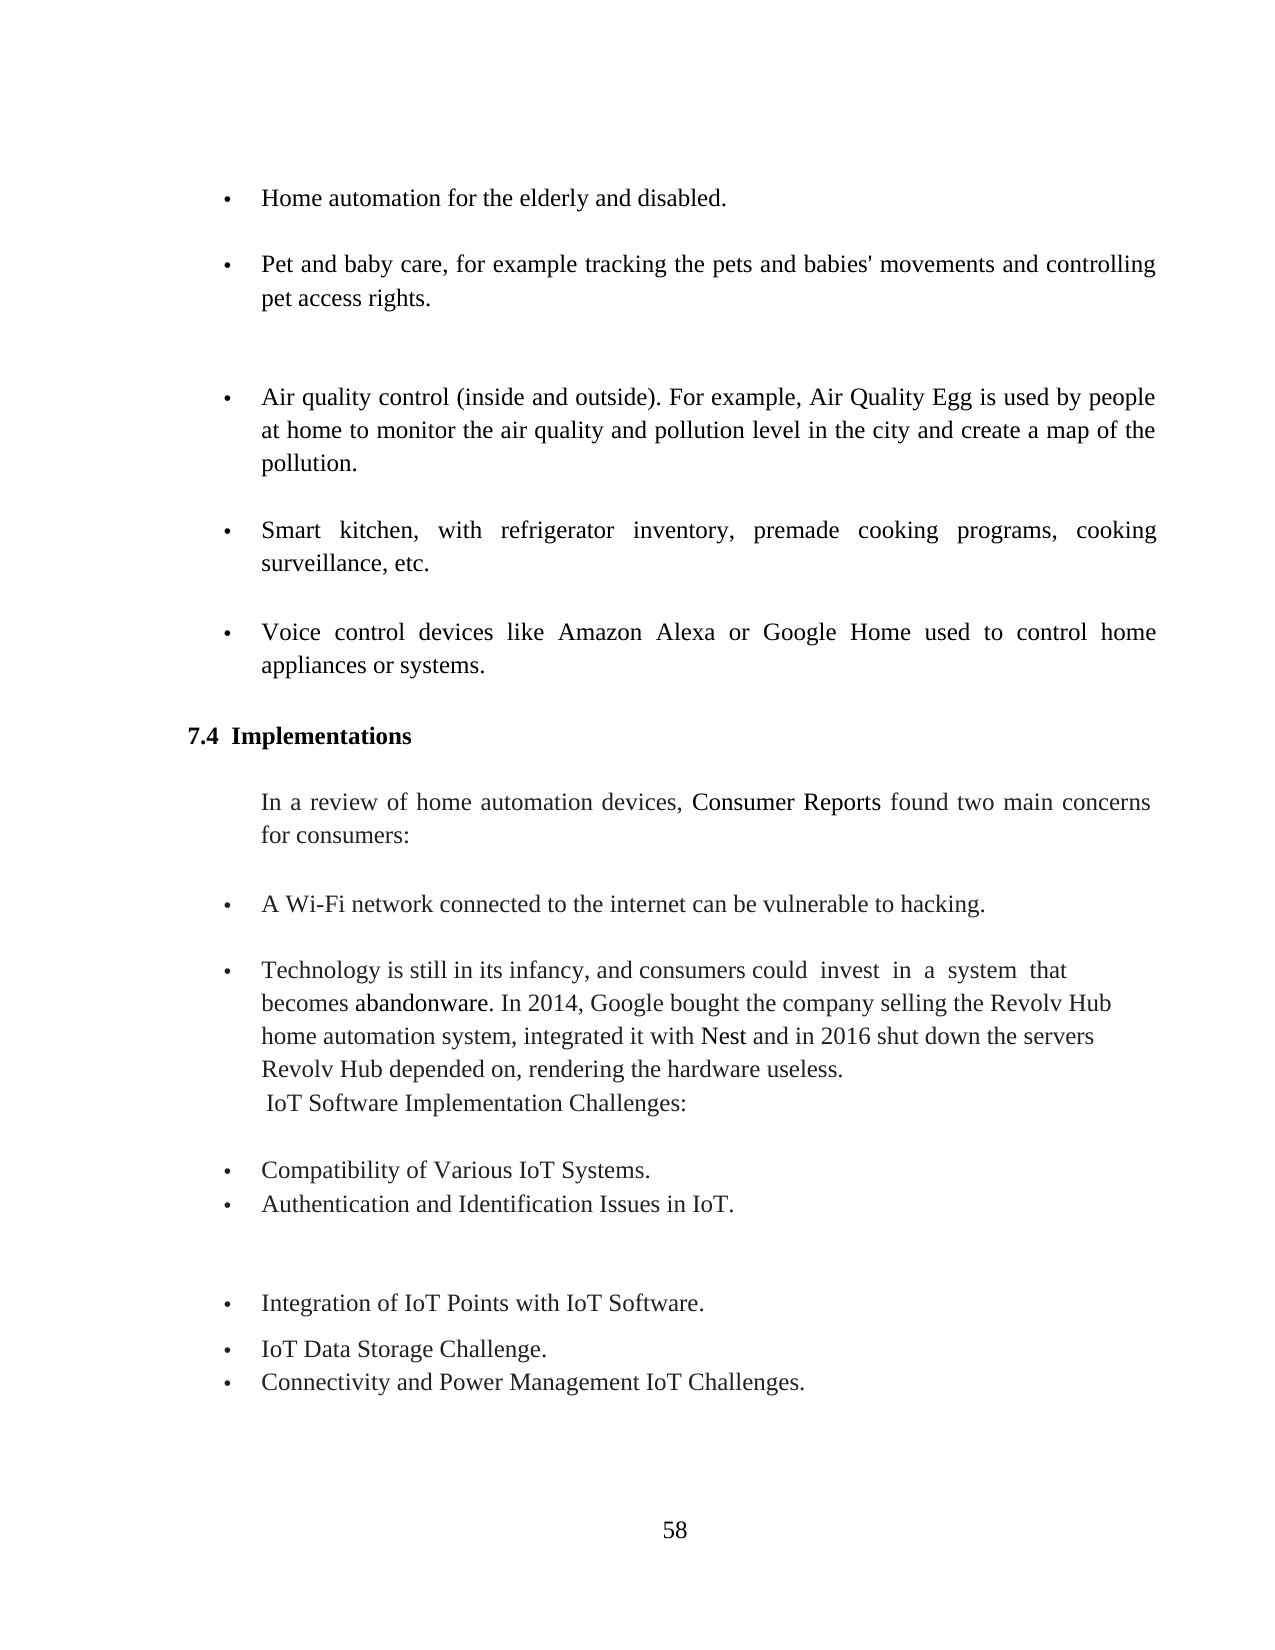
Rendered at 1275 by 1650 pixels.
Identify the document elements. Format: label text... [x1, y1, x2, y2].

list Smart kitchen, with refrigerator inventory, premade cooking programs, cooking surveillance, etc. [223, 515, 1157, 577]
list Compatibility of Various IoT Systems. [223, 1156, 1162, 1184]
list Connectivity and Power Management IoT Challenges. [223, 1367, 1162, 1396]
list IoT Data Storage Challenge. [223, 1334, 1162, 1363]
list Integration of IoT Points with IoT Software. [223, 1288, 1162, 1316]
list Technology is still in its infancy, and consumers could invest in a system that becomes abandonware. In 2014, Google bought the company selling the Revolv Hub home automation system, integrated it with Nest and in 2016 shut down the servers Revolv Hub depended on, rendering the hardware useless. [223, 955, 1162, 1083]
text In a review of home automation devices, Consumer Reports found two main concerns for consumers: [261, 787, 1151, 849]
list Voice control devices like Amazon Alexa or Google Home used to control home appliances or systems. [223, 617, 1157, 678]
subtitle 7.4 Implementations [187, 721, 1162, 750]
list Home automation for the elderly and disabled. [223, 183, 1157, 212]
list Air quality control (inside and outside). For example, Air Quality Egg is used by people at home to monitor the air quality and pollution level in the city and create a map of the pollution. [223, 382, 1157, 477]
list Authentication and Identification Issues in IoT. [223, 1189, 1162, 1217]
list A Wi-Fi network connected to the internet can be vulnerable to hacking. [223, 889, 1162, 917]
text IoT Software Implementation Challenges: [259, 1088, 1162, 1116]
list Pet and baby care, for example tracking the pets and babies' movements and controlling pet access rights. [223, 249, 1157, 311]
